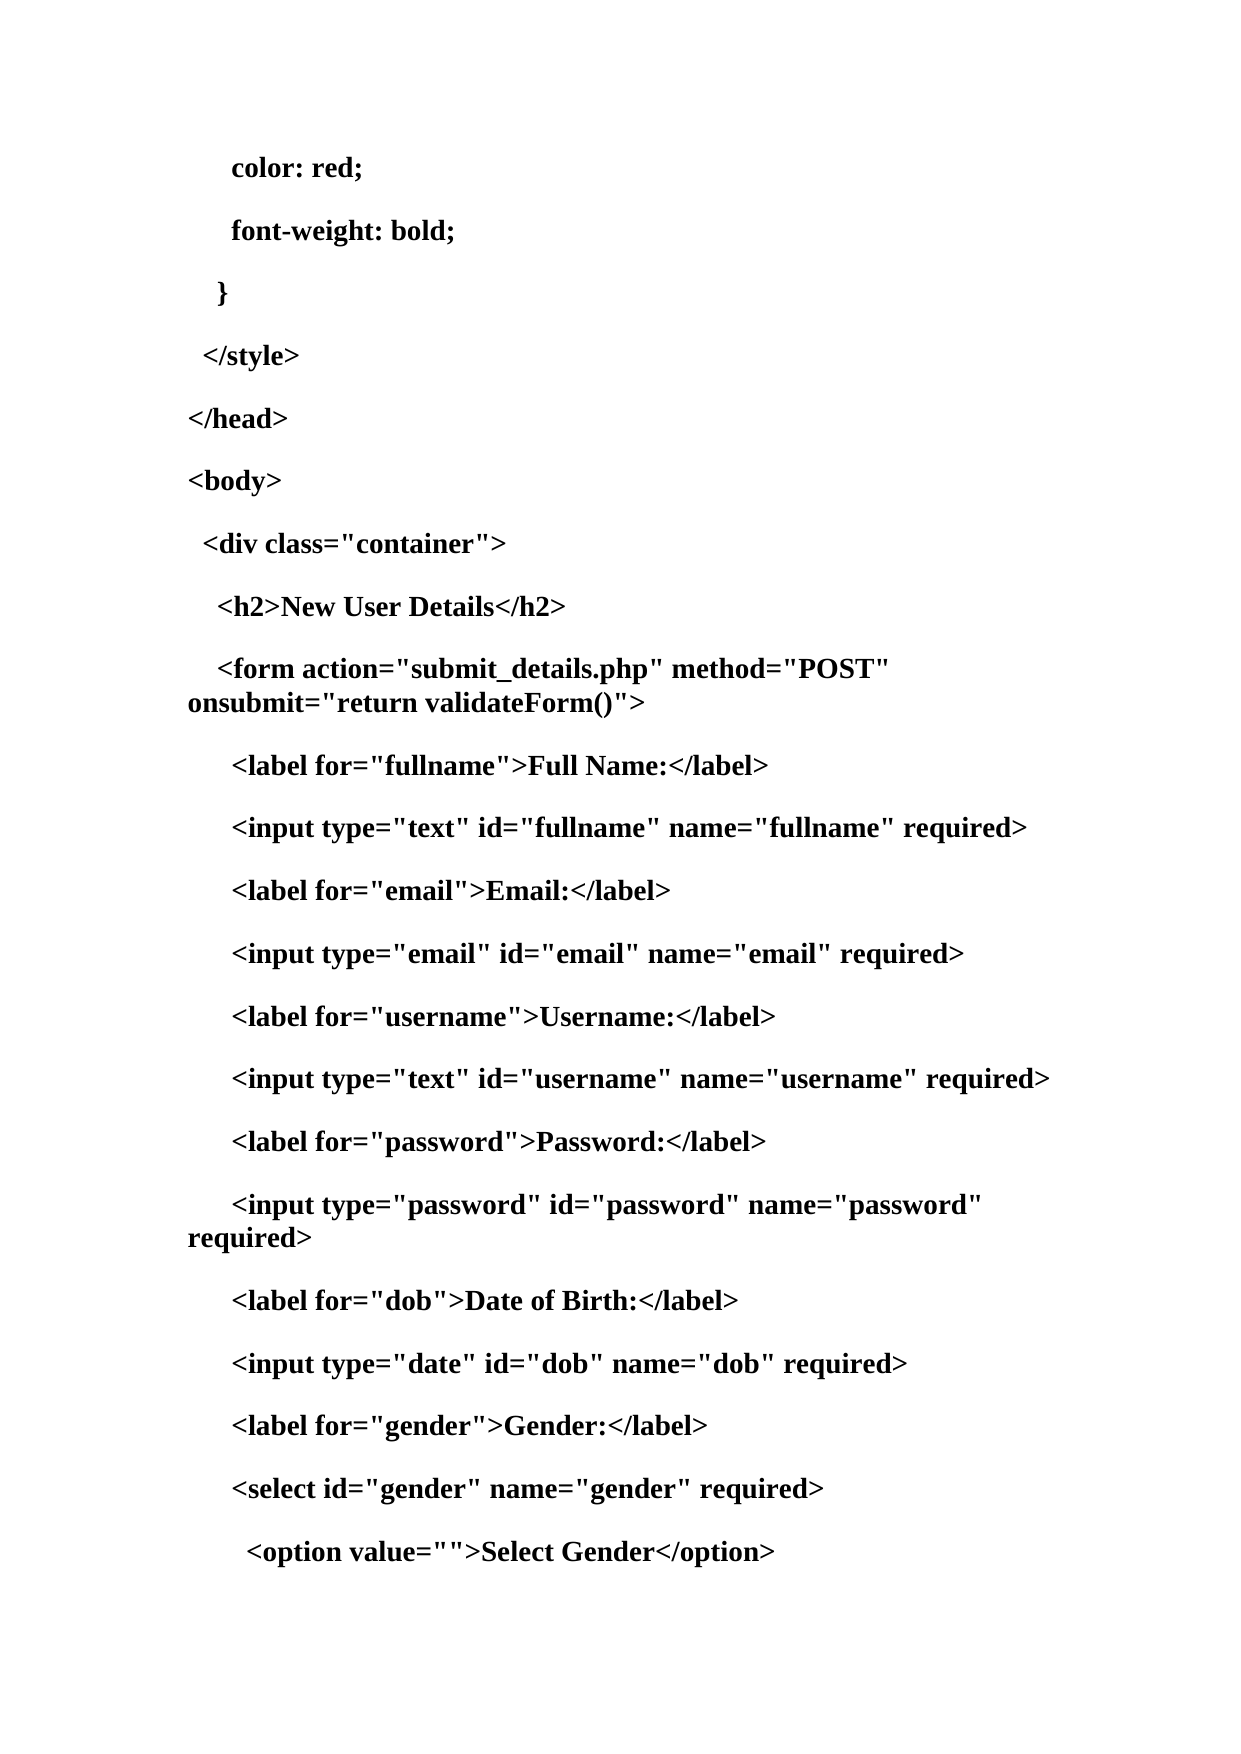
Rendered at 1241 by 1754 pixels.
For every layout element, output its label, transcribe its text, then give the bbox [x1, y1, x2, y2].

list <label for="fullname">Full Name:</label> [187, 748, 1053, 781]
list <div class="container"> [187, 526, 1053, 560]
list <label for="dob">Date of Birth:</label> [187, 1283, 1053, 1317]
list <input type="password" id="password" name="password" required> [187, 1187, 1053, 1254]
list </head> [187, 401, 1053, 434]
list <label for="email">Email:</label> [187, 873, 1053, 907]
list <input type="date" id="dob" name="dob" required> [187, 1346, 1053, 1379]
list <input type="text" id="fullname" name="fullname" required> [187, 811, 1053, 844]
list <input type="text" id="username" name="username" required> [187, 1061, 1053, 1095]
list color: red; [187, 150, 1053, 183]
list <form action="submit_details.php" method="POST" onsubmit="return validateForm()"> [187, 652, 1053, 719]
list </style> [187, 338, 1053, 372]
list <select id="gender" name="gender" required> [187, 1471, 1053, 1505]
list <h2>New User Details</h2> [187, 589, 1053, 622]
list } [187, 275, 1053, 309]
list <option value="">Select Gender</option> [187, 1534, 1053, 1567]
list <label for="password">Password:</label> [187, 1124, 1053, 1158]
list <body> [187, 463, 1053, 497]
list <label for="username">Username:</label> [187, 999, 1053, 1032]
list <input type="email" id="email" name="email" required> [187, 936, 1053, 969]
list <label for="gender">Gender:</label> [187, 1408, 1053, 1442]
list font-weight: bold; [187, 213, 1053, 246]
